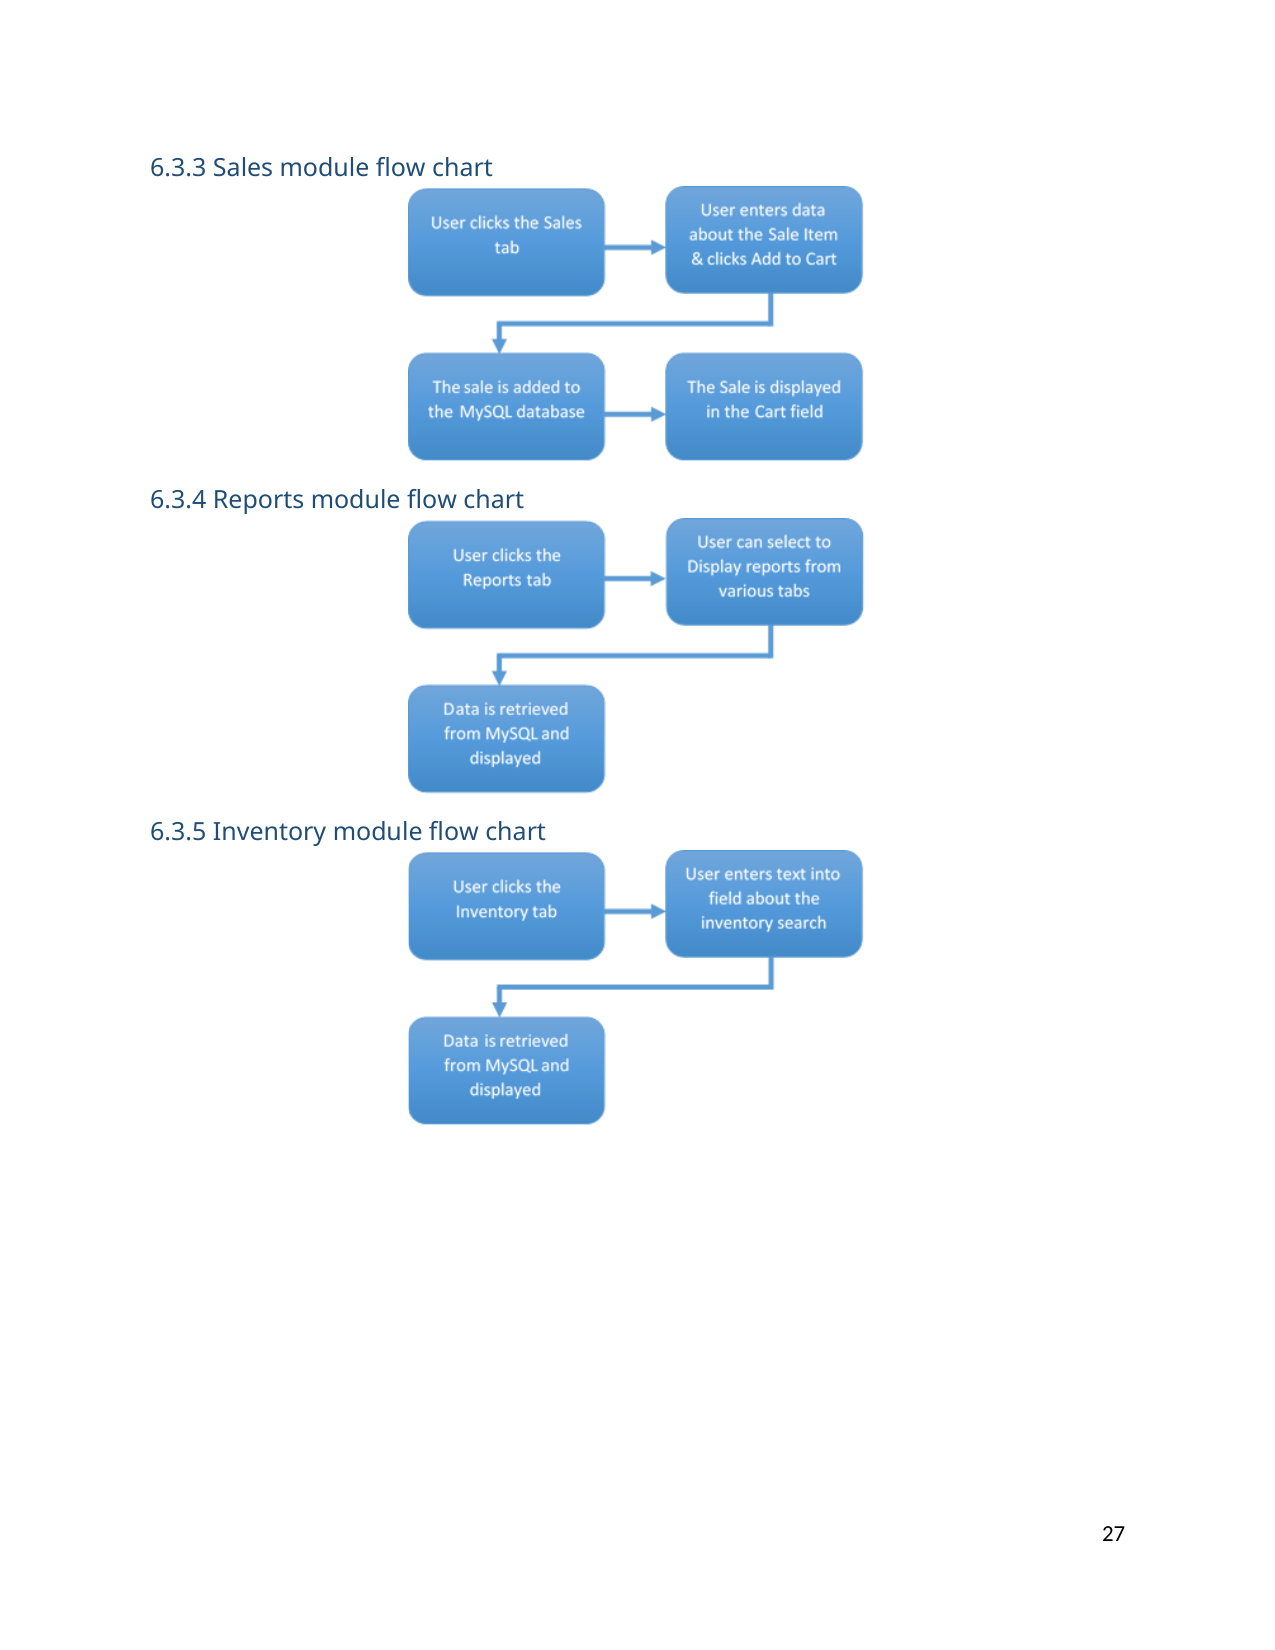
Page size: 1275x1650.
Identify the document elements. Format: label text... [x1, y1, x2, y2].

subtitle 6.3.5 Inventory module flow chart [150, 813, 1125, 847]
picture [408, 518, 867, 795]
picture [408, 850, 867, 1127]
subtitle 6.3.4 Reports module flow chart [150, 482, 1125, 516]
picture [408, 186, 867, 463]
subtitle 6.3.3 Sales module flow chart [150, 150, 1125, 184]
